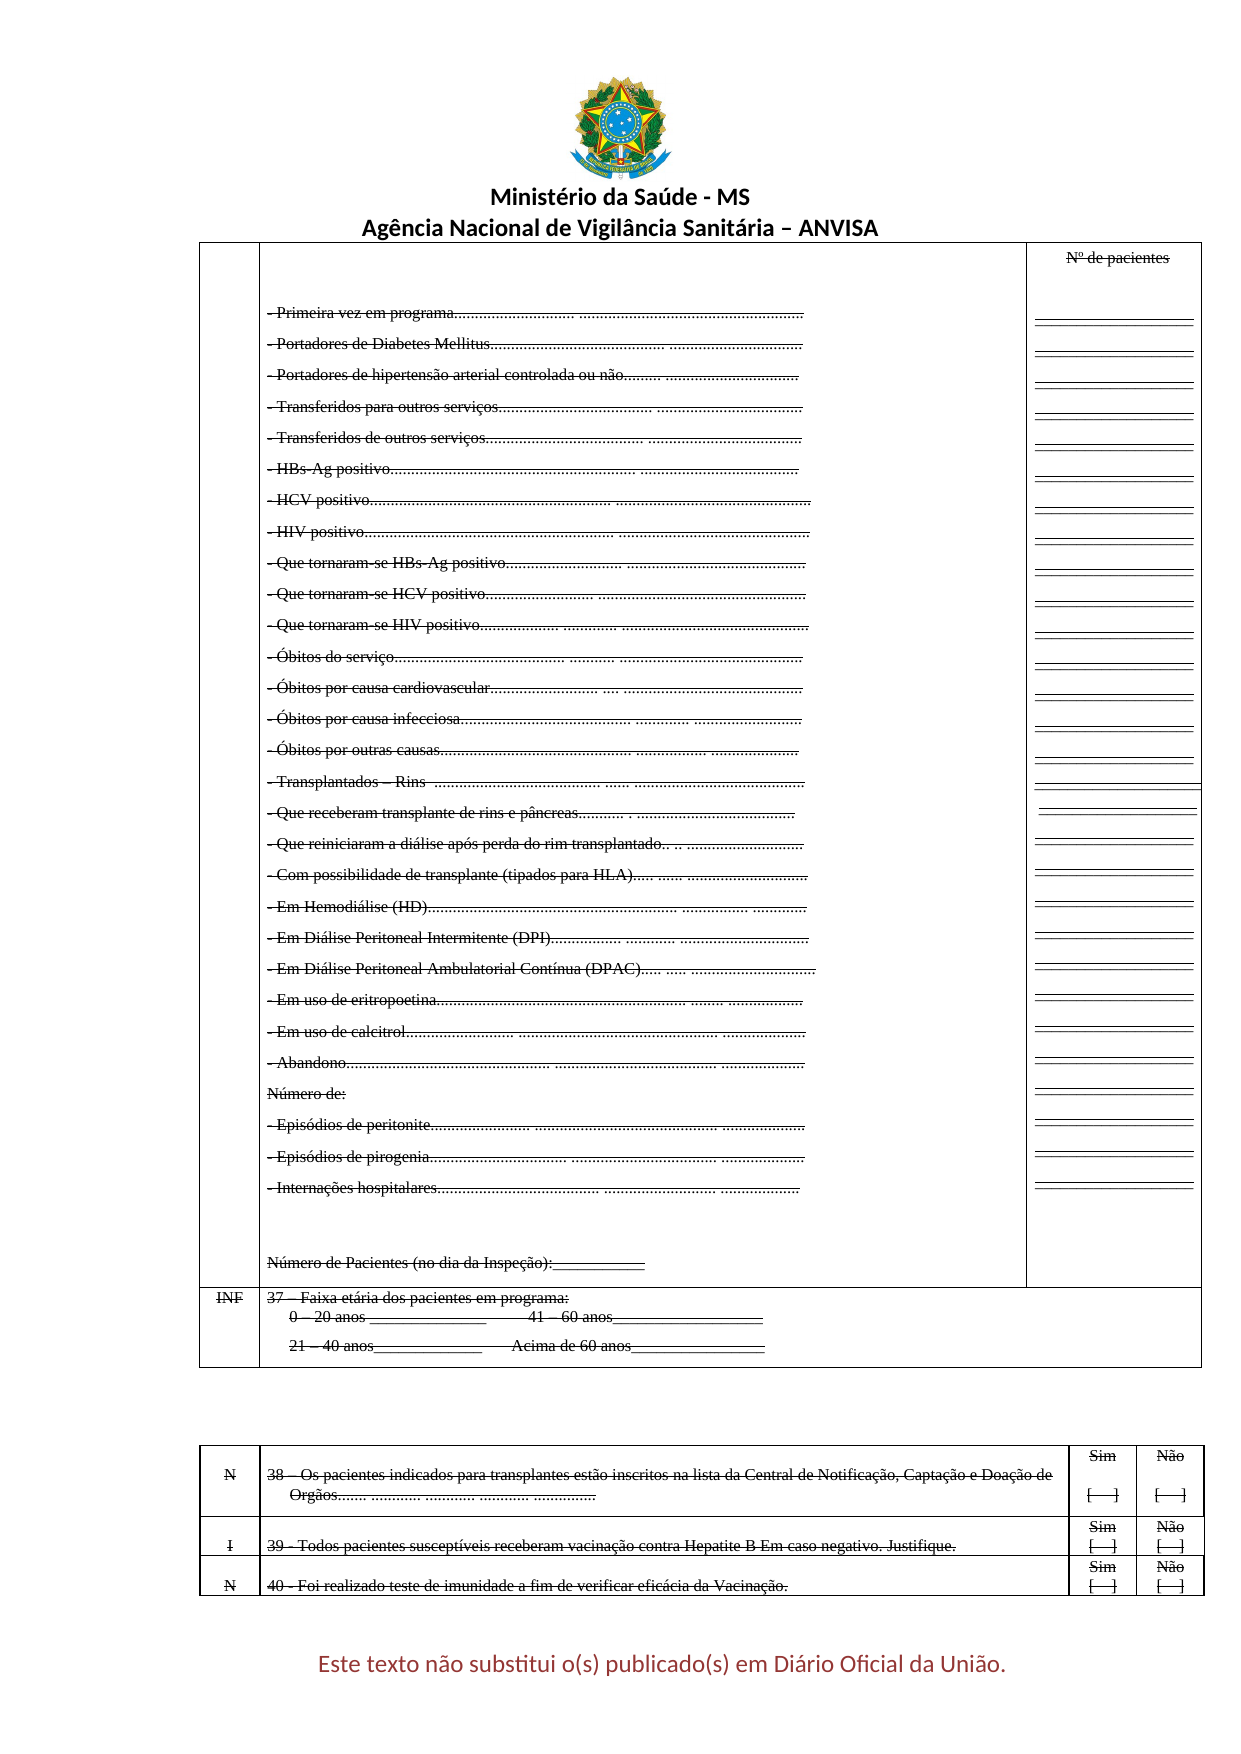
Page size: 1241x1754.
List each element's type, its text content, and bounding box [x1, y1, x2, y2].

table_header Sim [ ] [1070, 1446, 1136, 1516]
table_header 38 – Os pacientes indicados para transplantes estão inscritos na lista da Central de Notificação, Captação e Doação de Orgãos....... ............ ............ ............ ............... [261, 1446, 1068, 1516]
table_cell N [201, 1556, 259, 1595]
table_cell Sim [ ] [1070, 1517, 1136, 1555]
picture [566, 75, 674, 182]
table_cell [200, 243, 259, 1287]
table_cell Não [ ] [1137, 1517, 1204, 1555]
table_cell 39 - Todos pacientes susceptíveis receberam vacinação contra Hepatite B Em caso negativo. Justifique. [261, 1517, 1068, 1555]
table_cell Nº de pacientes ________________________________________________________________________________________________________________________________________________________ _______________________________________________________________________________________________ ______________________________________ _______________________________________ _________________________________________________________ ___________________ ________________________________________________________________________________________________________________________________________________________ [1027, 243, 1201, 1287]
table_header Não [ ] [1137, 1446, 1203, 1516]
table_header N [201, 1446, 259, 1516]
table_cell - Primeira vez em programa............................. ...................................................... - Portadores de Diabetes Mellitus.......................................... ................................ - Portadores de hipertensão arterial controlada ou não......... ................................ - Transferidos para outros serviços..................................... ................................... - Transferidos de outros serviços...................................... ..................................... - HBs-Ag positivo........................................................... ...................................... - HCV positivo.......................................................... ............................................... - HIV positivo............................................................ .............................................. - Que tornaram-se HBs-Ag positivo............................ ........................................... - Que tornaram-se HCV positivo.......................... .................................................. - Que tornaram-se HIV positivo................... ............. ............................................. - Óbitos do serviço......................................... ........... ............................................ - Óbitos por causa cardiovascular.......................... .... ........................................... - Óbitos por causa infecciosa......................................... ............. .......................... - Óbitos por outras causas.............................................. ................. ..................... - Transplantados – Rins ........................................ ...... ......................................... - Que receberam transplante de rins e pâncreas........... . ...................................... - Que reiniciaram a diálise após perda do rim transplantado.. .. ............................ - Com possibilidade de transplante (tipados para HLA)..... ...... ............................. - Em Hemodiálise (HD)............................................................ ................ ............. - Em Diálise Peritoneal Intermitente (DPI)................. ............ ............................... - Em Diálise Peritoneal Ambulatorial Contínua (DPAC)..... ..... .............................. - Em uso de eritropoetina............................................................ ........ .................. - Em uso de calcitrol.......................... ................................................ .................... - Abandono................................................. ....................................... .................... Número de: - Episódios de peritonite........................ ............................................ .................... - Episódios de pirogenia................................. ................................... .................... - Internações hospitalares....................................... ........................... ................... Número de Pacientes (no dia da Inspeção):___________ [260, 243, 1026, 1287]
table_cell 37 – Faixa etária dos pacientes em programa: 0 – 20 anos ______________ 41 – 60 anos__________________ 21 – 40 anos_____________ Acima de 60 anos________________ [260, 1288, 1201, 1367]
table_cell Sim [ ] [1070, 1556, 1136, 1595]
table_cell INF [200, 1288, 259, 1367]
table_cell Não [ ] [1137, 1556, 1203, 1595]
table_cell 40 - Foi realizado teste de imunidade a fim de verificar eficácia da Vacinação. [261, 1556, 1068, 1595]
table_cell I [201, 1517, 259, 1555]
